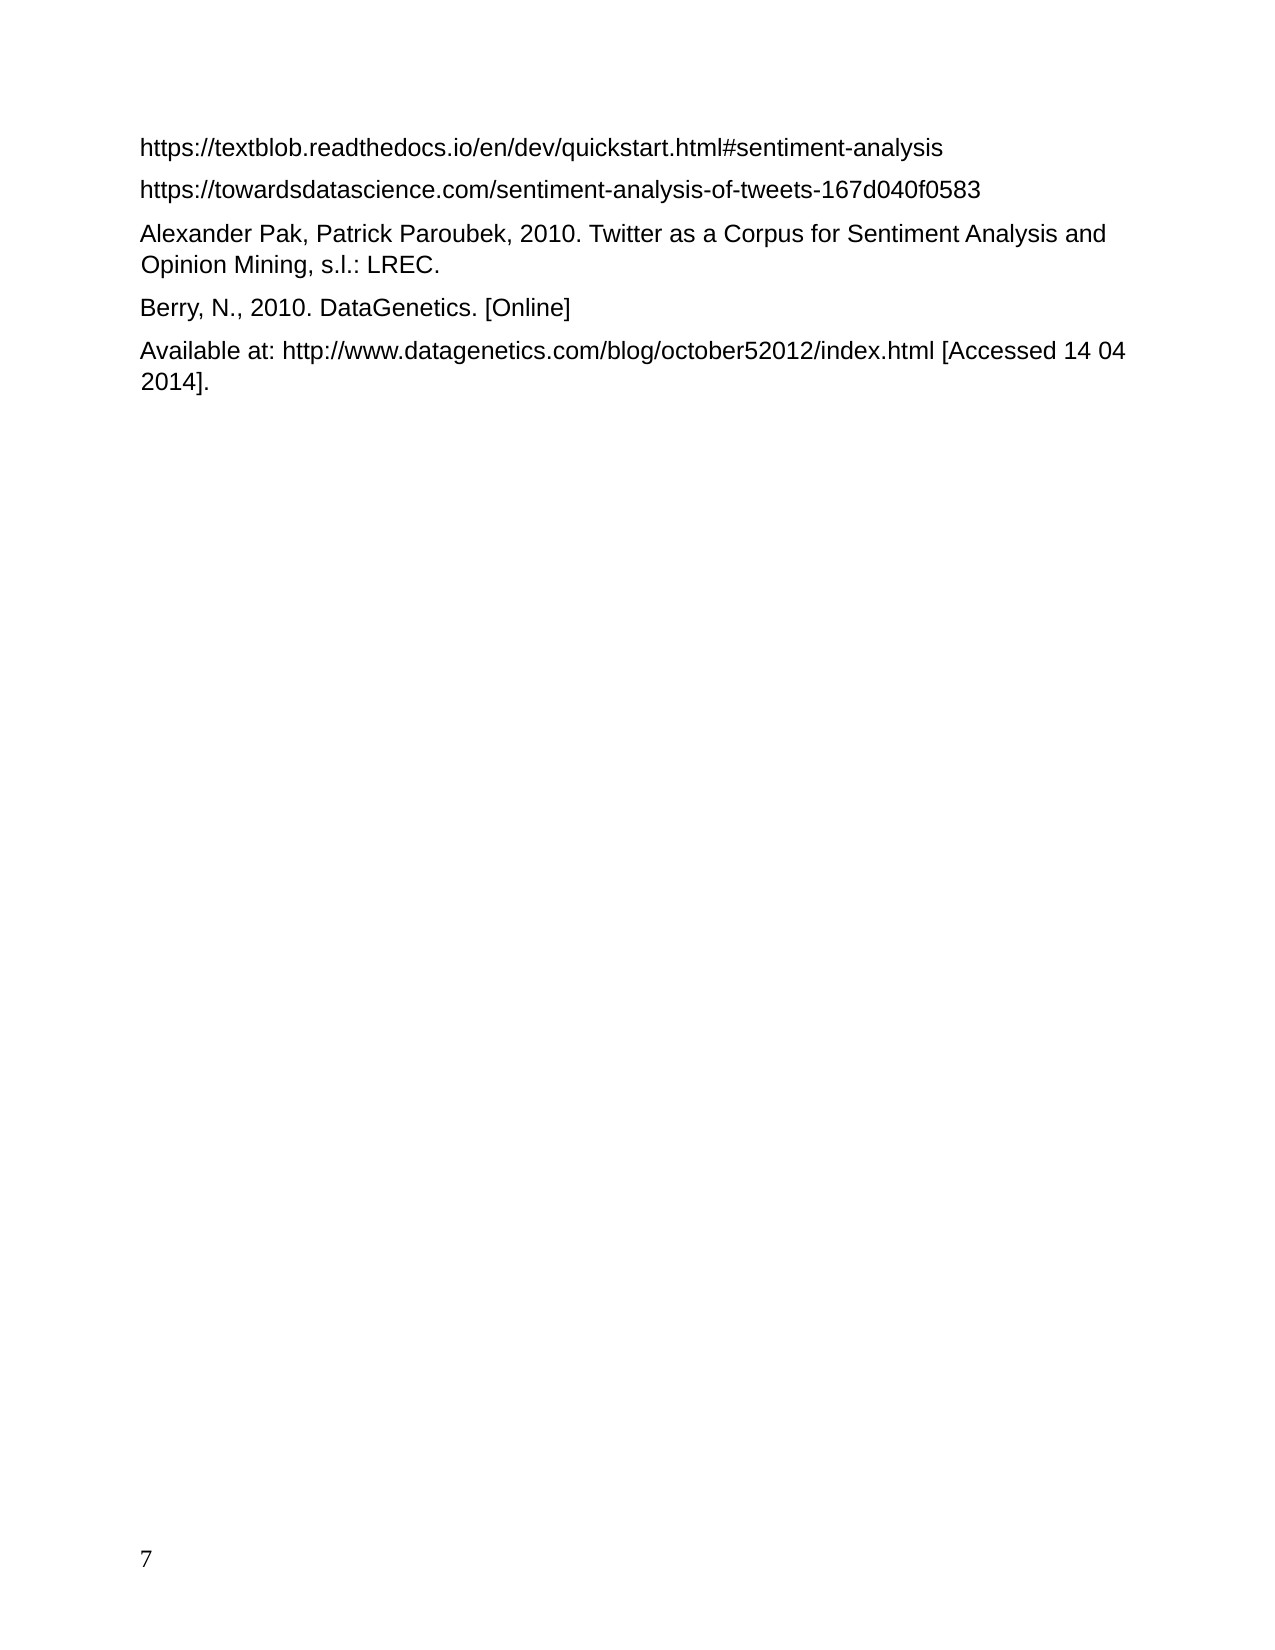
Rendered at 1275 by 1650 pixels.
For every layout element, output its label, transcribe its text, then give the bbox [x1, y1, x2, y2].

text Alexander Pak, Patrick Paroubek, 2010. Twitter as a Corpus for Sentiment Analysis and Opinion Mining, s.l.: LREC. [139, 218, 1138, 278]
text Available at: http://www.datagenetics.com/blog/october52012/index.html [Accessed 14 04 2014]. [139, 336, 1138, 395]
text https://textblob.readthedocs.io/en/dev/quickstart.html#sentiment-analysis [139, 132, 1138, 161]
text https://towardsdatascience.com/sentiment-analysis-of-tweets-167d040f0583 [139, 176, 1138, 204]
text Berry, N., 2010. DataGenetics. [Online] [139, 293, 1138, 321]
